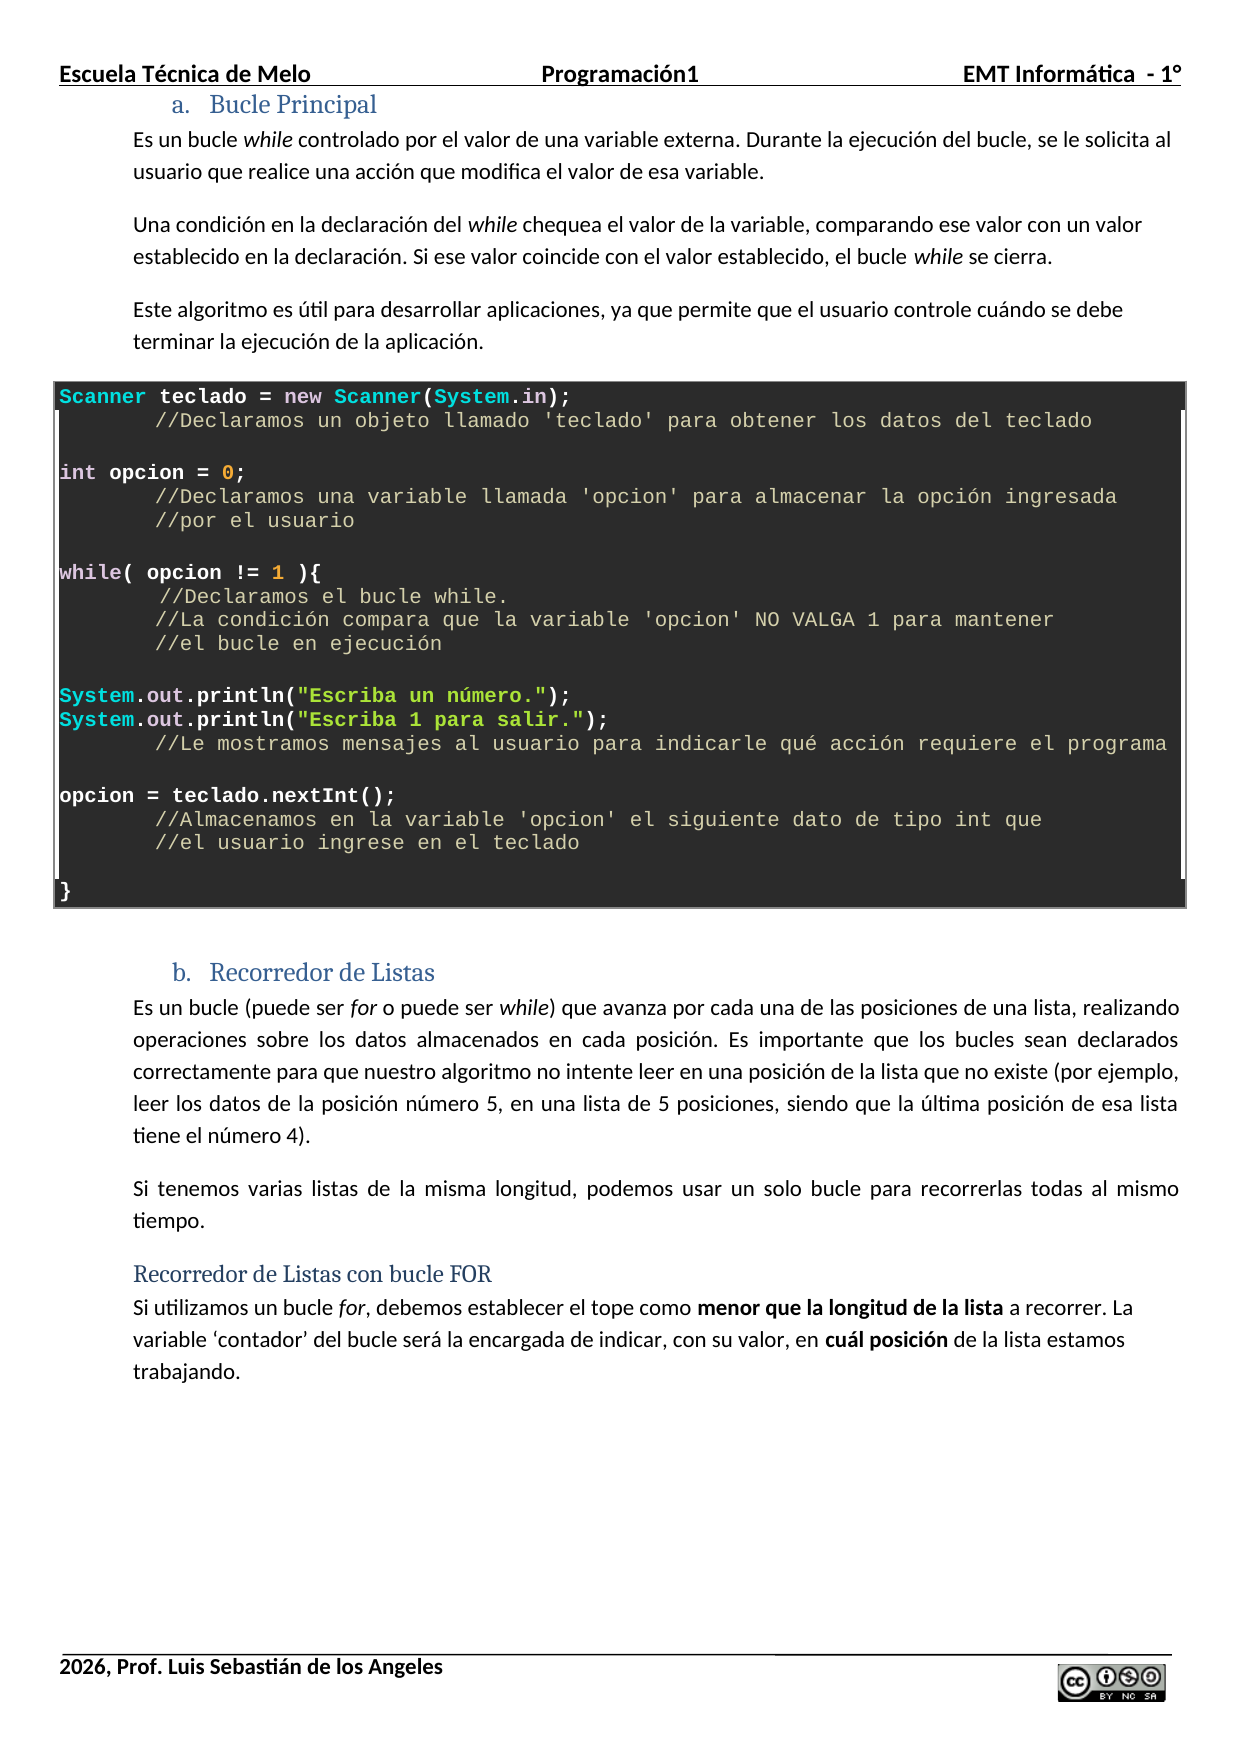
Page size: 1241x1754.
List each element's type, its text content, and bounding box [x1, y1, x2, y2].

text //Declaramos el bucle while. [59, 586, 1181, 609]
picture [1057, 1664, 1166, 1702]
subtitle Bucle Principal [172, 89, 1181, 120]
text Este algoritmo es útil para desarrollar aplicaciones, ya que permite que el usuario controle cuándo se debe terminar la ejecución de la aplicación. [133, 295, 1181, 356]
text //el bucle en ejecución [59, 633, 1181, 657]
text Scanner teclado = new Scanner(System.in); [55, 382, 1185, 410]
text //el usuario ingrese en el teclado [59, 832, 1181, 856]
text //La condición compara que la variable 'opcion' NO VALGA 1 para mantener [59, 609, 1181, 633]
text System.out.println("Escriba 1 para salir."); [59, 709, 1181, 733]
subtitle Recorredor de Listas con bucle FOR [59, 1260, 1181, 1288]
text opcion = teclado.nextInt(); [59, 785, 1181, 809]
text while( opcion != 1 ){ [59, 562, 1181, 586]
text Es un bucle (puede ser for o puede ser while) que avanza por cada una de las posiciones de una lista, realizando operaciones sobre los datos almacenados en cada posición. Es importante que los bucles sean declarados correctamente para que nuestro algoritmo no intente leer en una posición de la lista que no existe (por ejemplo, leer los datos de la posición número 5, en una lista de 5 posiciones, siendo que la última posición de esa lista tiene el número 4). [133, 993, 1181, 1149]
text //Declaramos un objeto llamado 'teclado' para obtener los datos del teclado [59, 410, 1181, 433]
text Si tenemos varias listas de la misma longitud, podemos usar un solo bucle para recorrerlas todas al mismo tiempo. [133, 1174, 1181, 1235]
text Una condición en la declaración del while chequea el valor de la variable, comparando ese valor con un valor establecido en la declaración. Si ese valor coincide con el valor establecido, el bucle while se cierra. [133, 210, 1181, 270]
text //por el usuario [59, 509, 1181, 533]
text Es un bucle while controlado por el valor de una variable externa. Durante la ejecución del bucle, se le solicita al usuario que realice una acción que modifica el valor de esa variable. [133, 125, 1181, 185]
text //Almacenamos en la variable 'opcion' el siguiente dato de tipo int que [59, 809, 1181, 832]
text //Declaramos una variable llamada 'opcion' para almacenar la opción ingresada [59, 486, 1181, 509]
subtitle Recorredor de Listas [172, 957, 1181, 988]
text System.out.println("Escriba un número."); [59, 685, 1181, 709]
text //Le mostramos mensajes al usuario para indicarle qué acción requiere el programa [59, 733, 1181, 756]
text } [55, 874, 1185, 907]
text Si utilizamos un bucle for, debemos establecer el tope como menor que la longitud de la lista a recorrer. La variable ‘contador’ del bucle será la encargada de indicar, con su valor, en cuál posición de la lista estamos trabajando. [133, 1293, 1181, 1385]
text int opcion = 0; [59, 462, 1181, 486]
